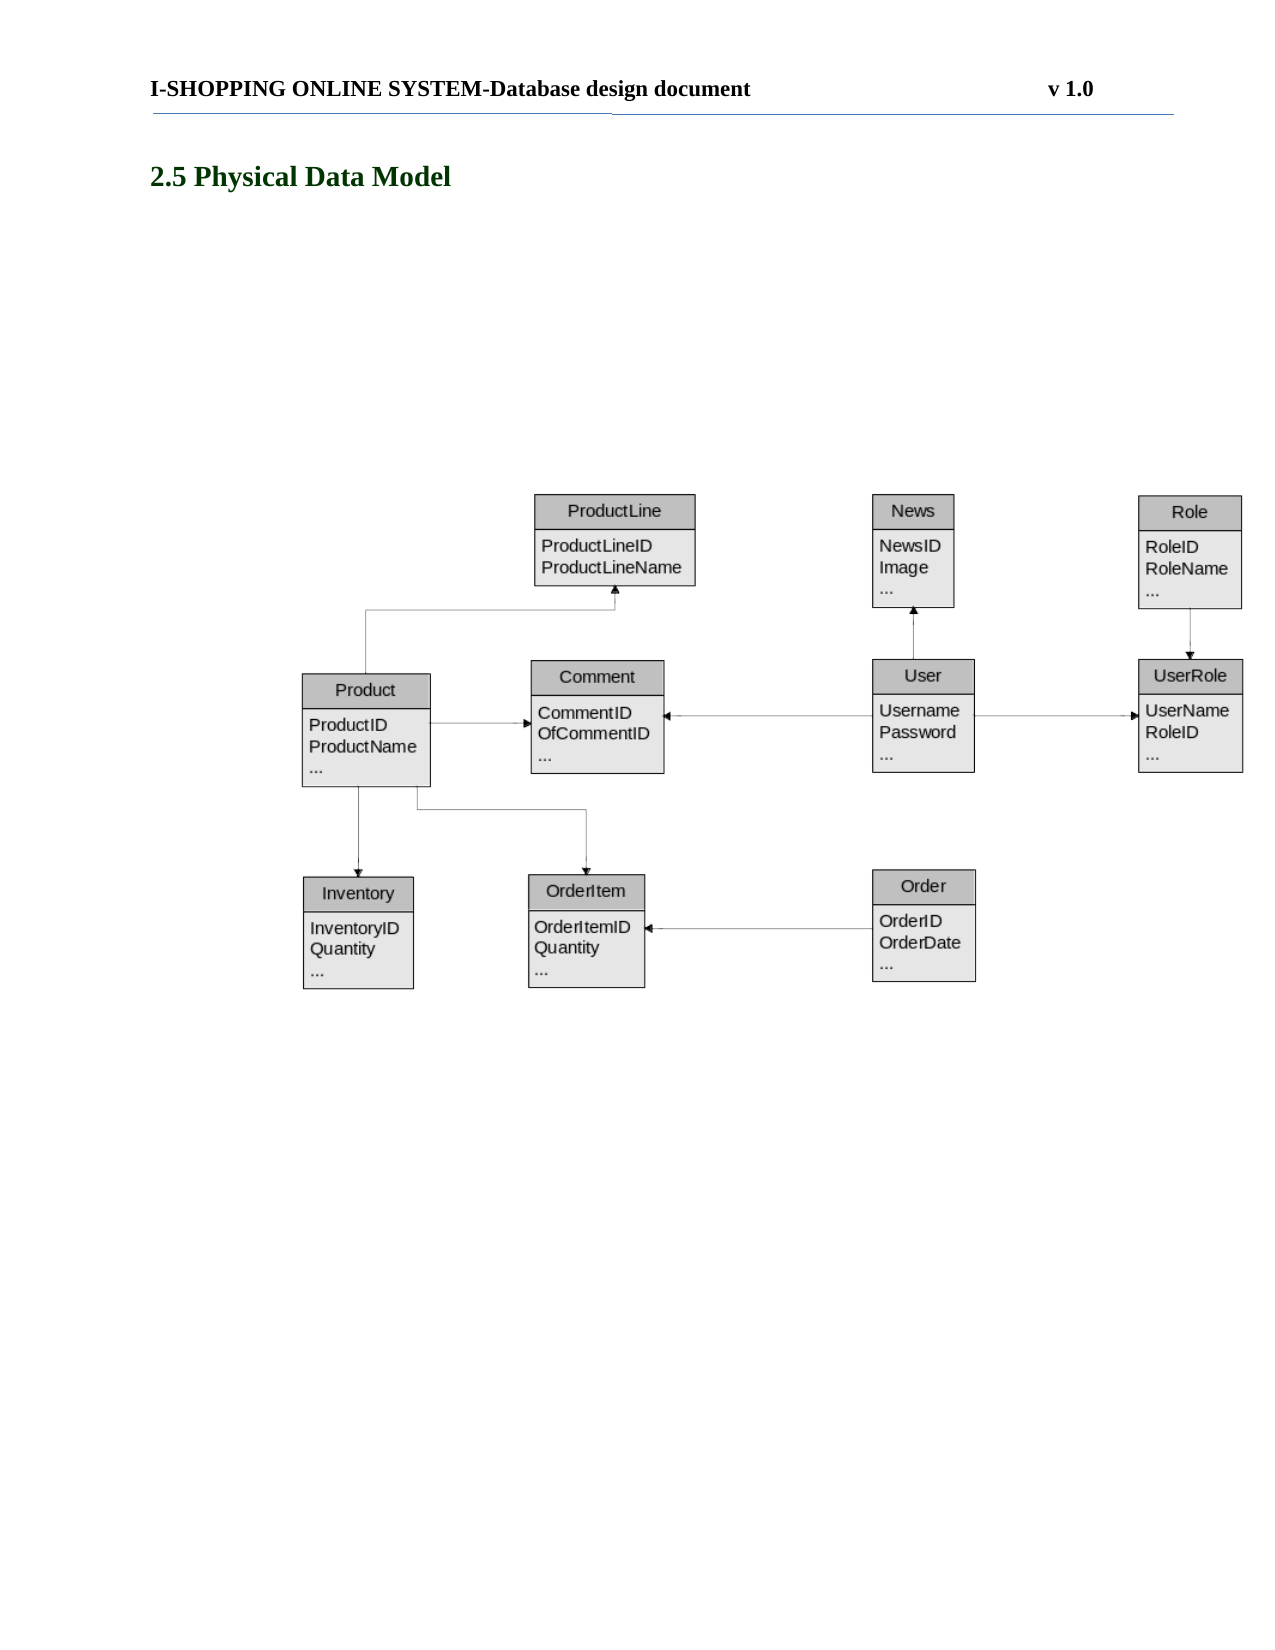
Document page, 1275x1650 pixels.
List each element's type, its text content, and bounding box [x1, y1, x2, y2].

subtitle 2.5 Physical Data Model [150, 159, 1153, 193]
